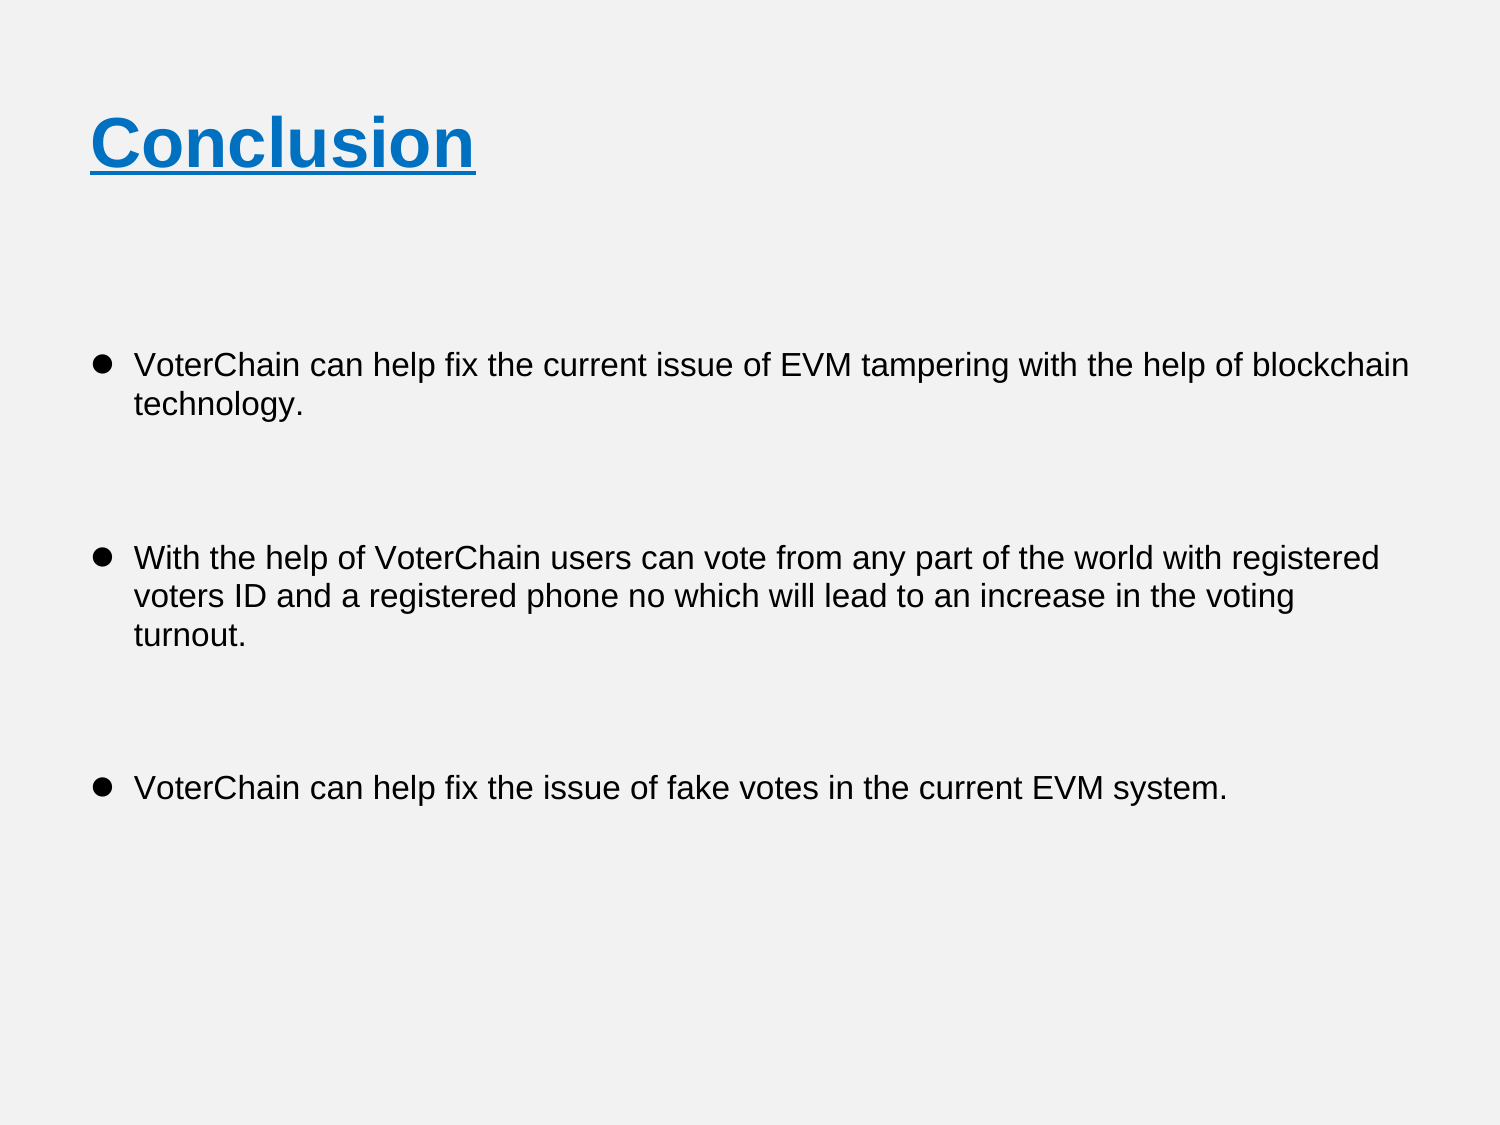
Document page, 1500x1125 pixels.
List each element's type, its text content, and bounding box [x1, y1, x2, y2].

list VoterChain can help fix the current issue of EVM tampering with the help of blockchain technology. [90, 345, 1413, 422]
list With the help of VoterChain users can vote from any part of the world with registered voters ID and a registered phone no which will lead to an increase in the voting turnout. [90, 538, 1413, 653]
text Conclusion [90, 101, 1413, 182]
list VoterChain can help fix the issue of fake votes in the current EVM system. [90, 768, 1413, 807]
